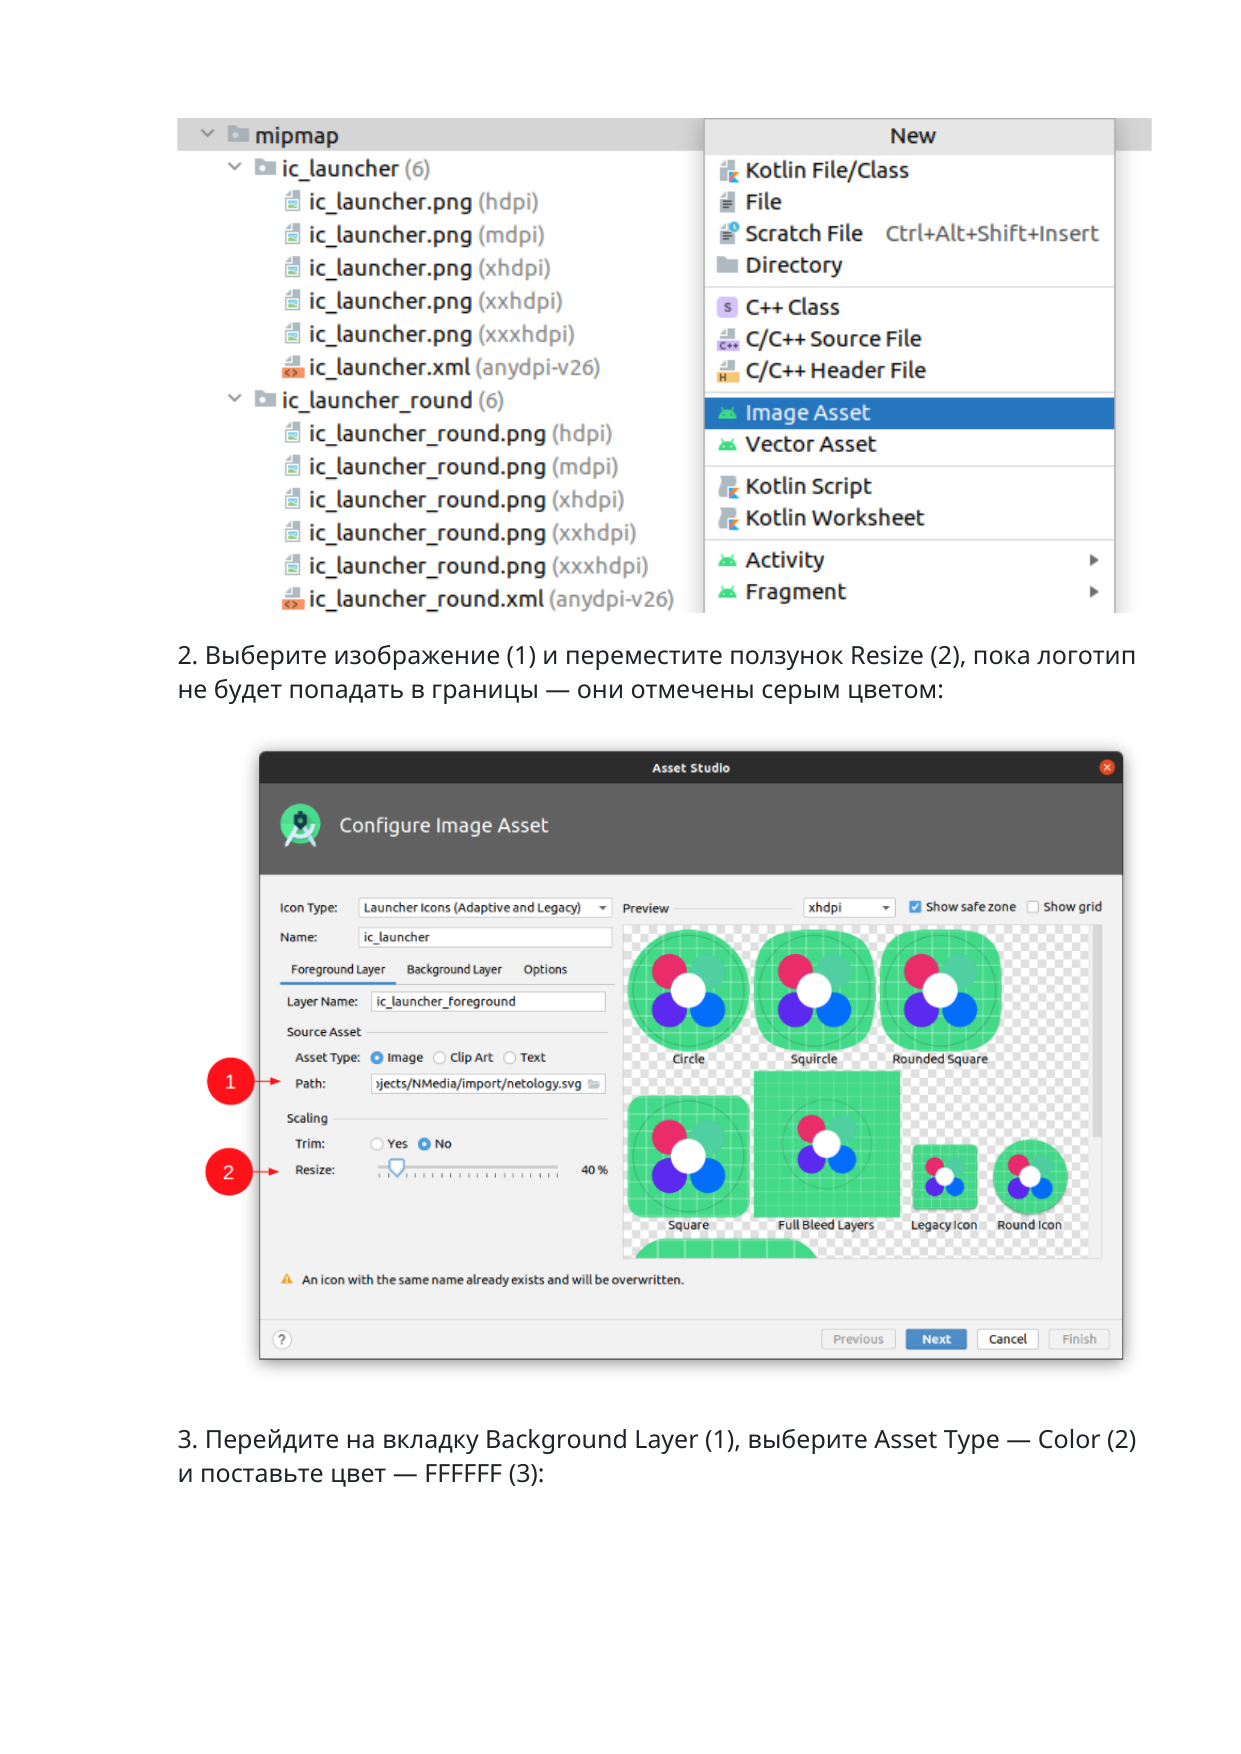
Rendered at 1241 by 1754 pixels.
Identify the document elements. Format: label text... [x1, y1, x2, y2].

picture [177, 730, 1152, 1397]
text 2. Выберите изображение (1) и переместите ползунок Resize (2), пока логотип не будет попадать в границы — они отмечены серым цветом: [177, 637, 1152, 706]
picture [177, 118, 1152, 613]
text 3. Перейдите на вкладку Background Layer (1), выберите Asset Type — Color (2) и поставьте цвет — FFFFFF (3): [177, 1422, 1152, 1490]
